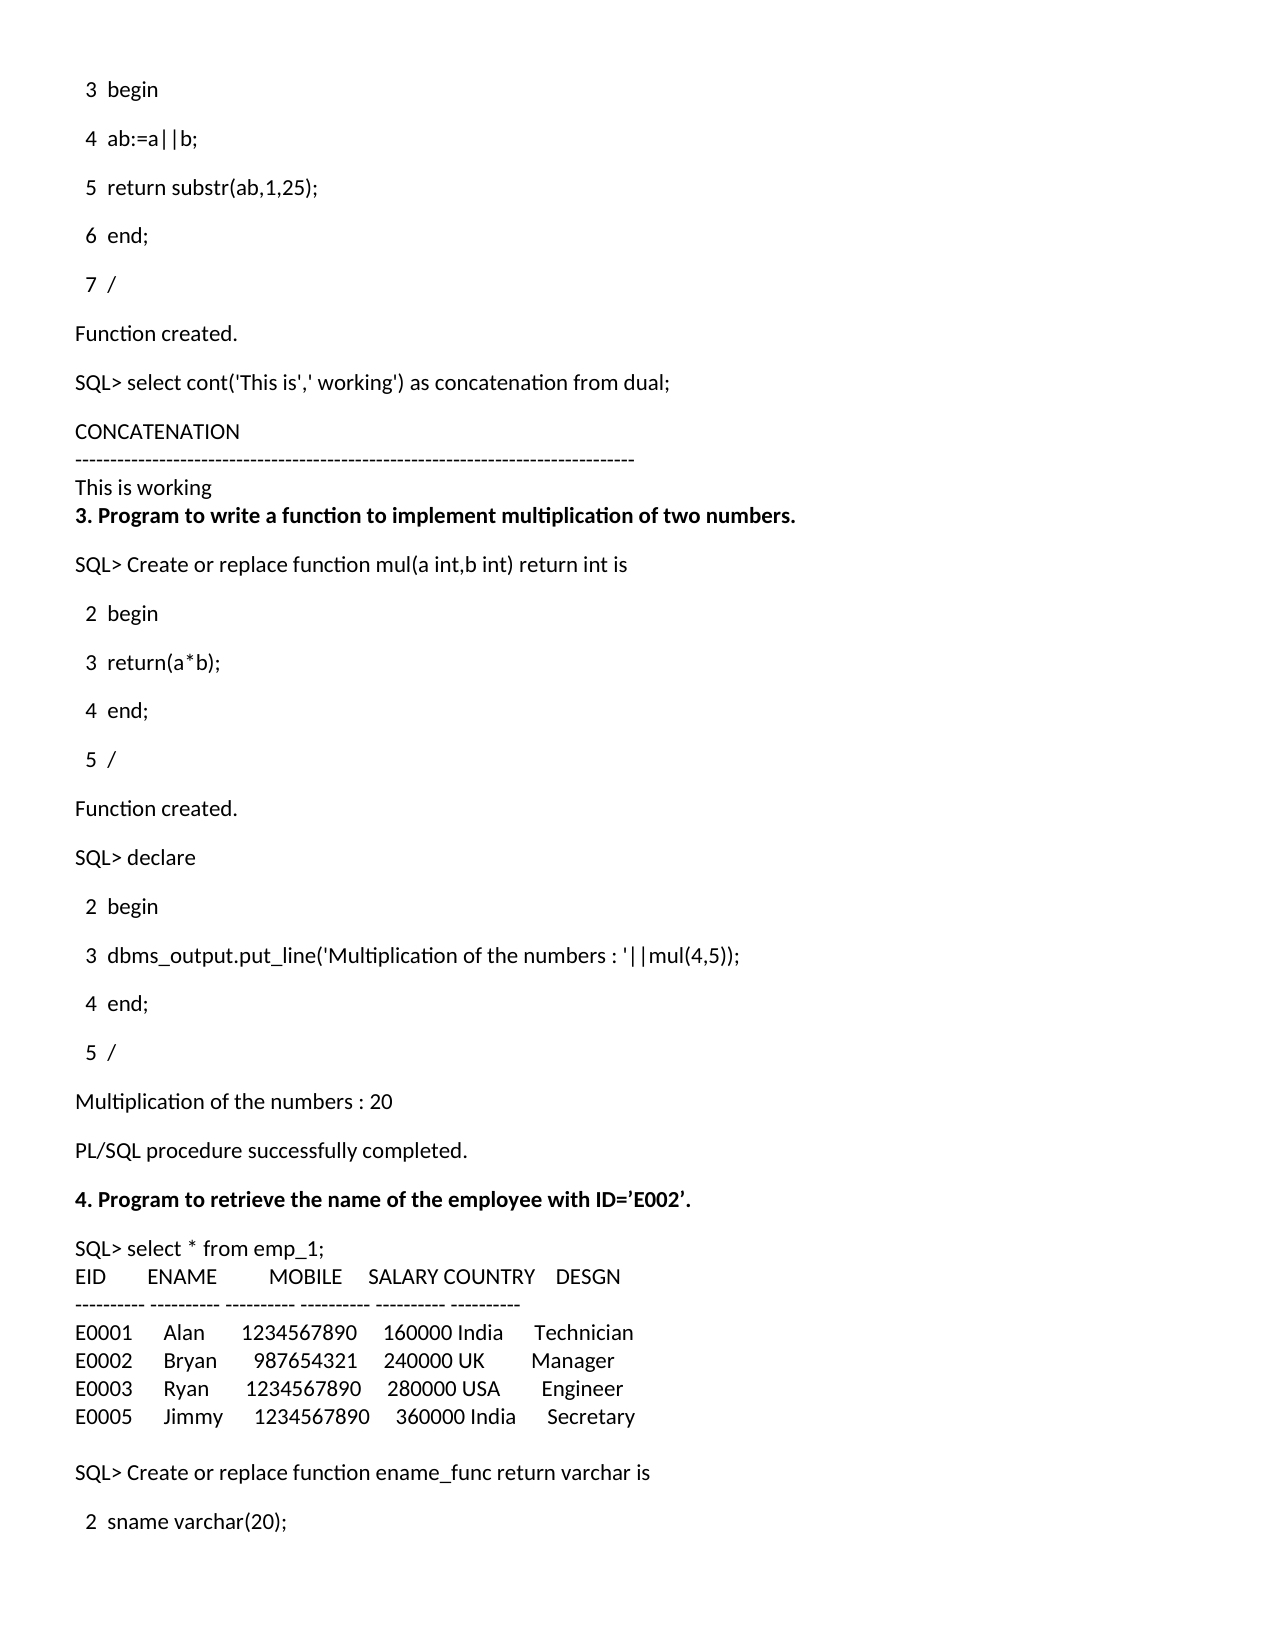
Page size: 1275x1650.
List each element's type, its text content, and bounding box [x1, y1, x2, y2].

text SQL> Create or replace function mul(a int,b int) return int is [75, 550, 1200, 578]
text 4. Program to retrieve the name of the employee with ID=’E002’. [75, 1185, 1200, 1213]
text 4 ab:=a||b; [75, 124, 1200, 152]
text E0003 Ryan 1234567890 280000 USA Engineer [75, 1374, 1200, 1402]
text E0005 Jimmy 1234567890 360000 India Secretary [75, 1402, 1200, 1430]
text 2 begin [75, 599, 1200, 627]
text Multiplication of the numbers : 20 [75, 1087, 1200, 1115]
text Function created. [75, 319, 1200, 347]
text 6 end; [75, 222, 1200, 249]
text Function created. [75, 794, 1200, 822]
text This is working [75, 473, 1200, 501]
text CONCATENATION [75, 417, 1200, 445]
text E0001 Alan 1234567890 160000 India Technician [75, 1318, 1200, 1346]
text EID ENAME MOBILE SALARY COUNTRY DESGN [75, 1262, 1200, 1290]
text 3 dbms_output.put_line('Multiplication of the numbers : '||mul(4,5)); [75, 941, 1200, 969]
text SQL> select * from emp_1; [75, 1234, 1200, 1262]
text ---------- ---------- ---------- ---------- ---------- ---------- [75, 1290, 1200, 1318]
text 7 / [75, 270, 1200, 298]
text SQL> declare [75, 843, 1200, 871]
text 2 begin [75, 892, 1200, 920]
text 5 / [75, 1038, 1200, 1066]
text -------------------------------------------------------------------------------- [75, 445, 1200, 473]
text SQL> Create or replace function ename_func return varchar is [75, 1458, 1200, 1486]
text 2 sname varchar(20); [75, 1507, 1200, 1535]
text SQL> select cont('This is',' working') as concatenation from dual; [75, 368, 1200, 396]
text 3 return(a*b); [75, 648, 1200, 676]
text 4 end; [75, 696, 1200, 724]
text PL/SQL procedure successfully completed. [75, 1136, 1200, 1164]
text 3. Program to write a function to implement multiplication of two numbers. [75, 501, 1200, 529]
text 5 / [75, 745, 1200, 773]
text E0002 Bryan 987654321 240000 UK Manager [75, 1346, 1200, 1374]
text 4 end; [75, 989, 1200, 1018]
text 5 return substr(ab,1,25); [75, 173, 1200, 201]
text 3 begin [75, 75, 1200, 103]
